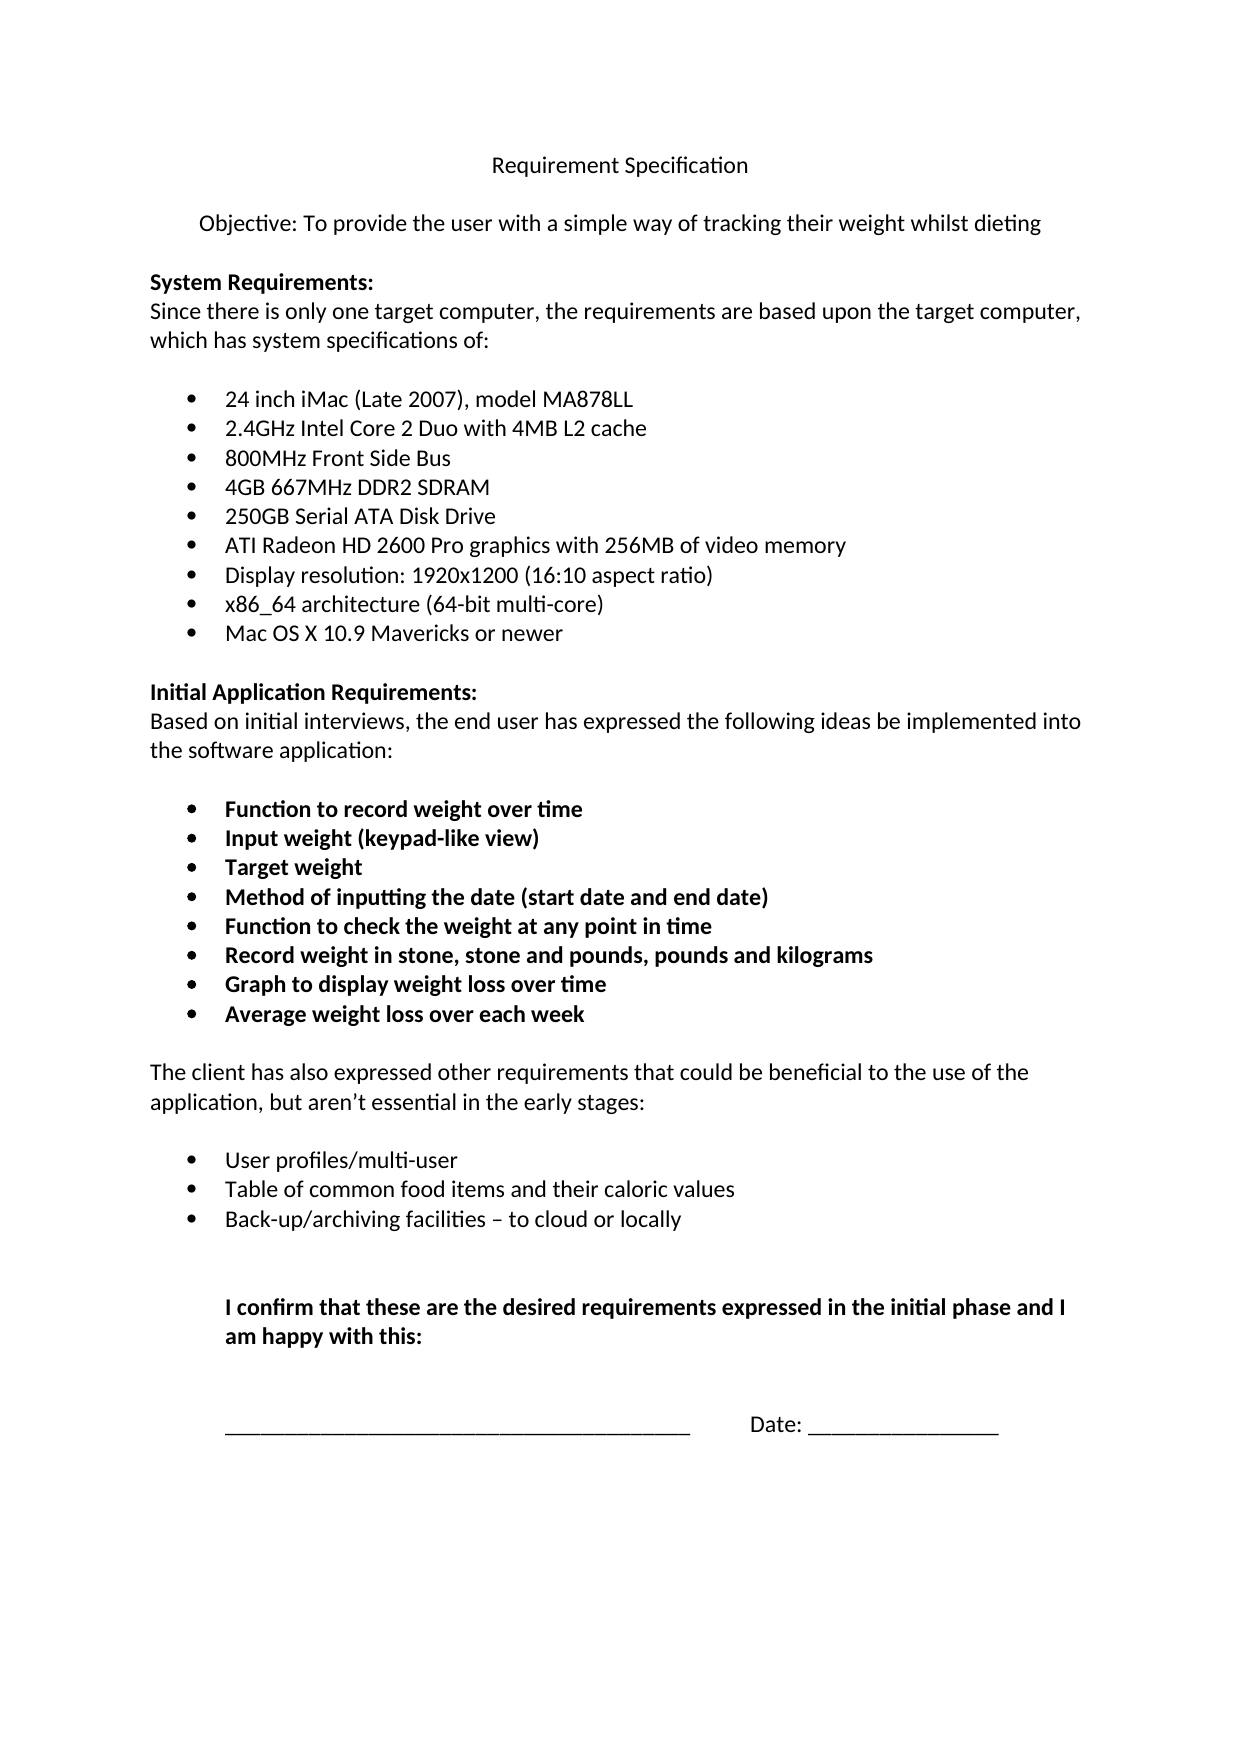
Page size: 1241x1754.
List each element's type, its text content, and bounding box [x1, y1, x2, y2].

text Based on initial interviews, the end user has expressed the following ideas be implemented into the software application: [150, 706, 1090, 765]
list Display resolution: 1920x1200 (16:10 aspect ratio) [187, 560, 1090, 589]
list Table of common food items and their caloric values [187, 1174, 1090, 1204]
list ATI Radeon HD 2600 Pro graphics with 256MB of video memory [187, 531, 1090, 560]
list Method of inputting the date (start date and end date) [187, 882, 1090, 911]
text Requirement Specification [150, 150, 1090, 179]
list 24 inch iMac (Late 2007), model MA878LL [187, 384, 1090, 413]
list Back-up/archiving facilities – to cloud or locally [187, 1204, 1090, 1233]
list Function to check the weight at any point in time [187, 911, 1090, 940]
list Input weight (keypad-like view) [187, 823, 1090, 852]
text System Requirements: [150, 267, 1090, 296]
list 250GB Serial ATA Disk Drive [187, 501, 1090, 531]
list Mac OS X 10.9 Mavericks or newer [187, 618, 1090, 648]
list x86_64 architecture (64-bit multi-core) [187, 589, 1090, 618]
list Target weight [187, 852, 1090, 882]
list User profiles/multi-user [187, 1145, 1090, 1174]
list Record weight in stone, stone and pounds, pounds and kilograms [187, 940, 1090, 969]
list I confirm that these are the desired requirements expressed in the initial phase and I am happy with this: [225, 1292, 1090, 1350]
list 4GB 667MHz DDR2 SDRAM [187, 472, 1090, 501]
list Average weight loss over each week [187, 999, 1090, 1028]
text _______________________________________ Date: ________________ [187, 1409, 1090, 1438]
text Objective: To provide the user with a simple way of tracking their weight whilst dieting [150, 208, 1090, 238]
list Function to record weight over time [187, 794, 1090, 823]
text Since there is only one target computer, the requirements are based upon the target computer, which has system specifications of: [150, 296, 1090, 355]
text The client has also expressed other requirements that could be beneficial to the use of the application, but aren’t essential in the early stages: [150, 1057, 1090, 1116]
text Initial Application Requirements: [150, 677, 1090, 706]
list 800MHz Front Side Bus [187, 443, 1090, 472]
list Graph to display weight loss over time [187, 969, 1090, 999]
list 2.4GHz Intel Core 2 Duo with 4MB L2 cache [187, 413, 1090, 443]
